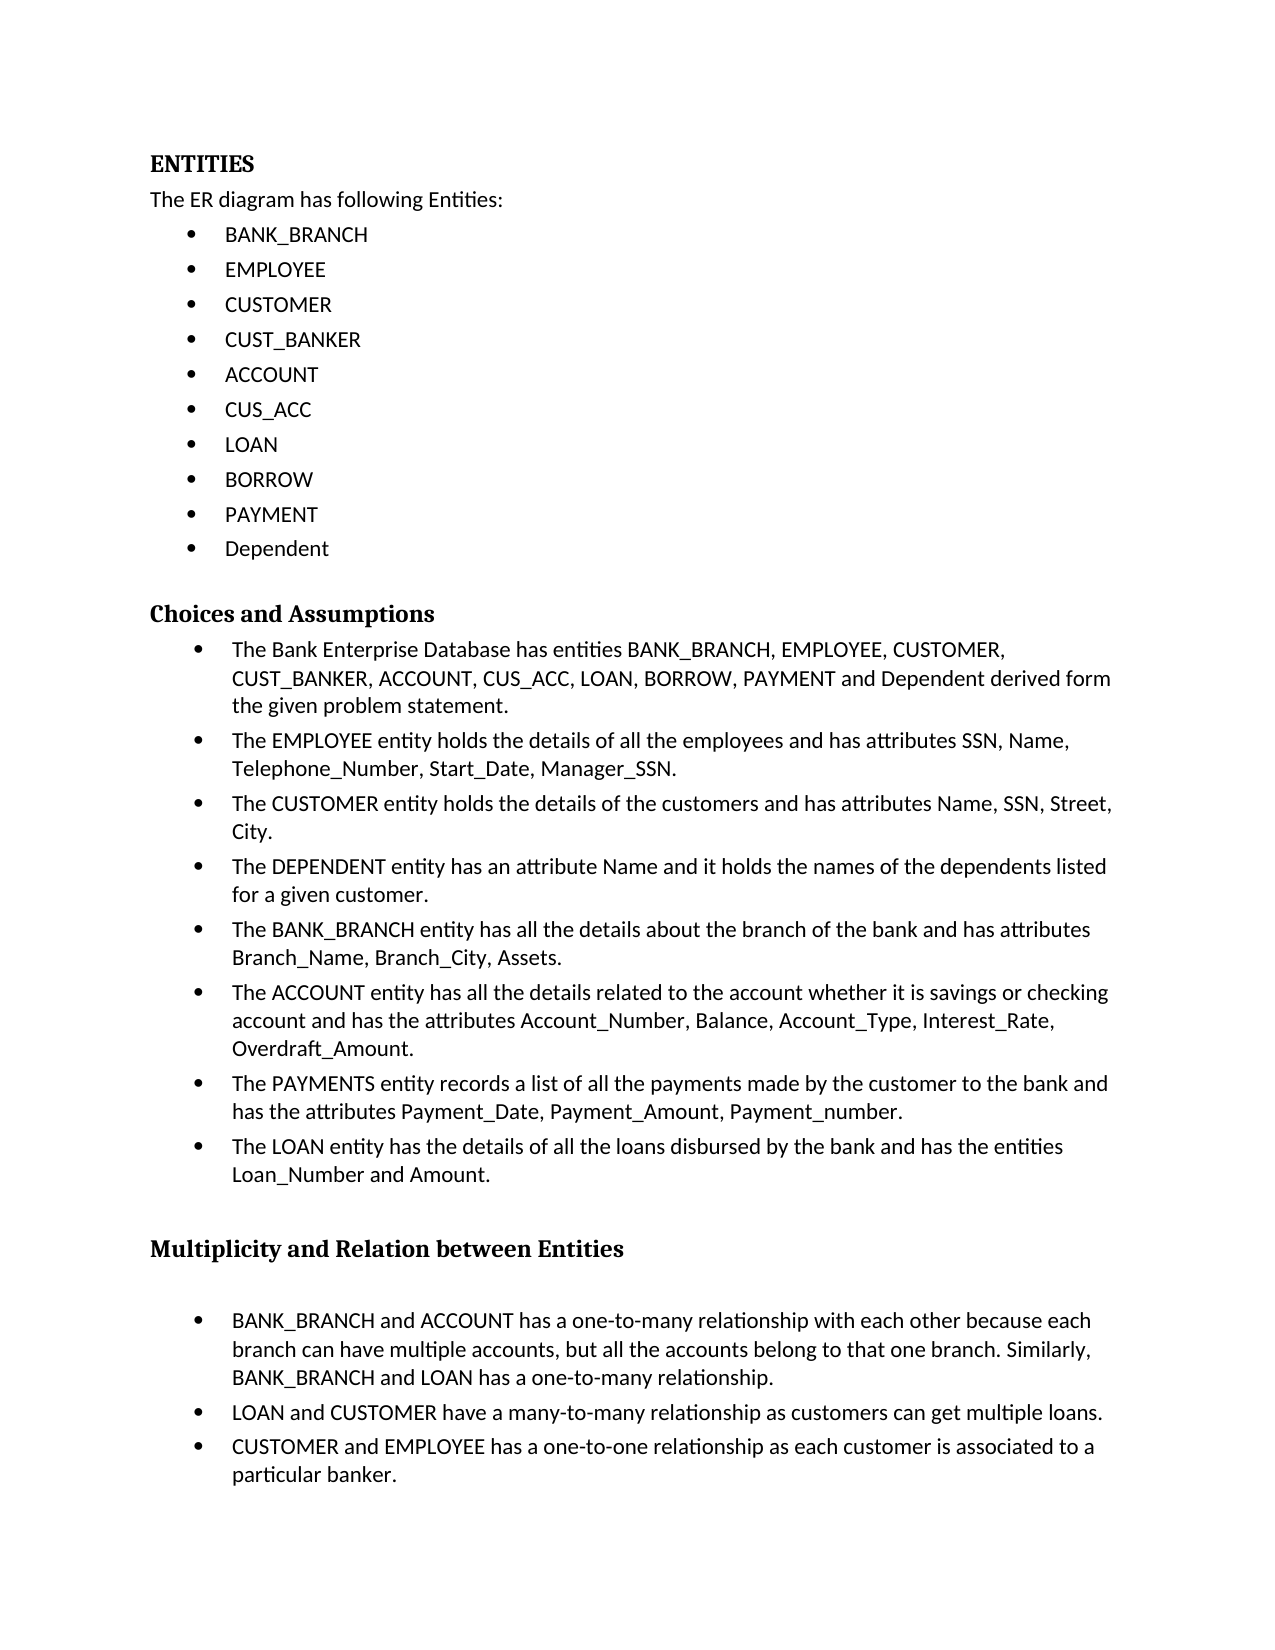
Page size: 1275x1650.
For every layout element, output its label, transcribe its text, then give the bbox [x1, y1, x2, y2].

list CUST_BANKER [187, 325, 1125, 353]
list EMPLOYEE [187, 255, 1125, 283]
list The ACCOUNT entity has all the details related to the account whether it is savings or checking account and has the attributes Account_Number, Balance, Account_Type, Interest_Rate, Overdraft_Amount. [194, 978, 1125, 1062]
list Dependent [187, 534, 1125, 593]
list BORROW [187, 465, 1125, 493]
list The Bank Enterprise Database has entities BANK_BRANCH, EMPLOYEE, CUSTOMER, CUST_BANKER, ACCOUNT, CUS_ACC, LOAN, BORROW, PAYMENT and Dependent derived form the given problem statement. [194, 636, 1125, 720]
text The ER diagram has following Entities: [150, 186, 1125, 214]
list The LOAN entity has the details of all the loans disbursed by the bank and has the entities Loan_Number and Amount. [194, 1132, 1125, 1188]
list The BANK_BRANCH entity has all the details about the branch of the bank and has attributes Branch_Name, Branch_City, Assets. [194, 915, 1125, 971]
text Multiplicity and Relation between Entities [150, 1235, 1125, 1264]
list PAYMENT [187, 500, 1125, 528]
list ACCOUNT [187, 360, 1125, 388]
list CUSTOMER [187, 290, 1125, 318]
list CUSTOMER and EMPLOYEE has a one-to-one relationship as each customer is associated to a particular banker. [194, 1432, 1125, 1488]
list The PAYMENTS entity records a list of all the payments made by the customer to the bank and has the attributes Payment_Date, Payment_Amount, Payment_number. [194, 1069, 1125, 1125]
text ENTITIES [150, 150, 1125, 179]
list BANK_BRANCH and ACCOUNT has a one-to-many relationship with each other because each branch can have multiple accounts, but all the accounts belong to that one branch. Similarly, BANK_BRANCH and LOAN has a one-to-many relationship. [194, 1307, 1125, 1391]
list LOAN and CUSTOMER have a many-to-many relationship as customers can get multiple loans. [194, 1398, 1125, 1426]
list BANK_BRANCH [187, 221, 1125, 248]
text Choices and Assumptions [150, 600, 1125, 629]
list The CUSTOMER entity holds the details of the customers and has attributes Name, SSN, Street, City. [194, 789, 1125, 846]
list The EMPLOYEE entity holds the details of all the employees and has attributes SSN, Name, Telephone_Number, Start_Date, Manager_SSN. [194, 727, 1125, 783]
list CUS_ACC [187, 395, 1125, 423]
list LOAN [187, 430, 1125, 458]
list The DEPENDENT entity has an attribute Name and it holds the names of the dependents listed for a given customer. [194, 852, 1125, 908]
